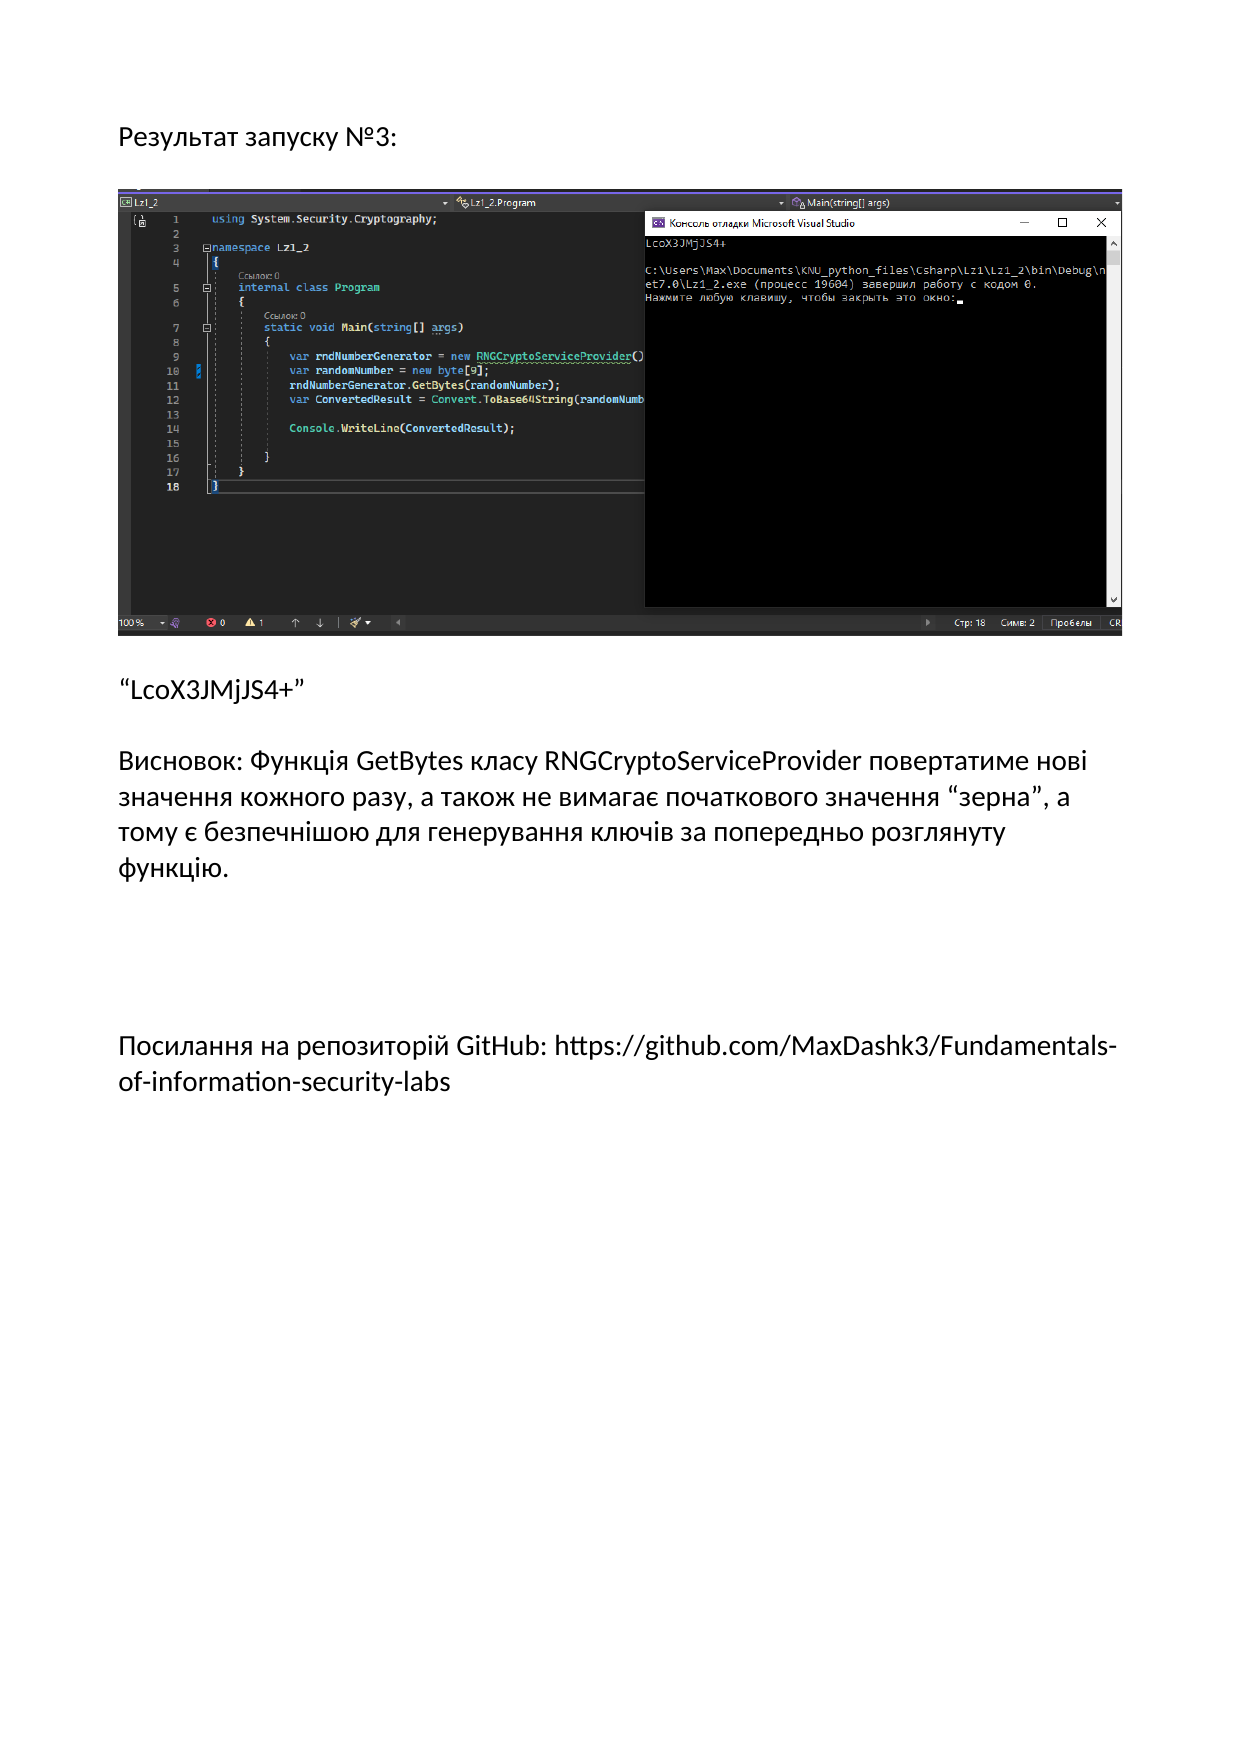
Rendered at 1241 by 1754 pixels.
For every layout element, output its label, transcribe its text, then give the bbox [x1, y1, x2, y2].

picture [118, 189, 1123, 636]
text Результат запуску №3: [118, 118, 1122, 154]
text Висновок: Функція GetBytes класу RNGCryptoServiceProvider повертатиме нові значення кожного разу, а також не вимагає початкового значення “зерна”, а тому є безпечнішою для генерування ключів за попередньо розглянуту функцію. [118, 742, 1122, 884]
text Посилання на репозиторій GitHub: https://github.com/MaxDashk3/Fundamentals-of-information-security-labs [118, 1027, 1122, 1098]
text “LcoX3JMjJS4+” [118, 671, 1122, 706]
